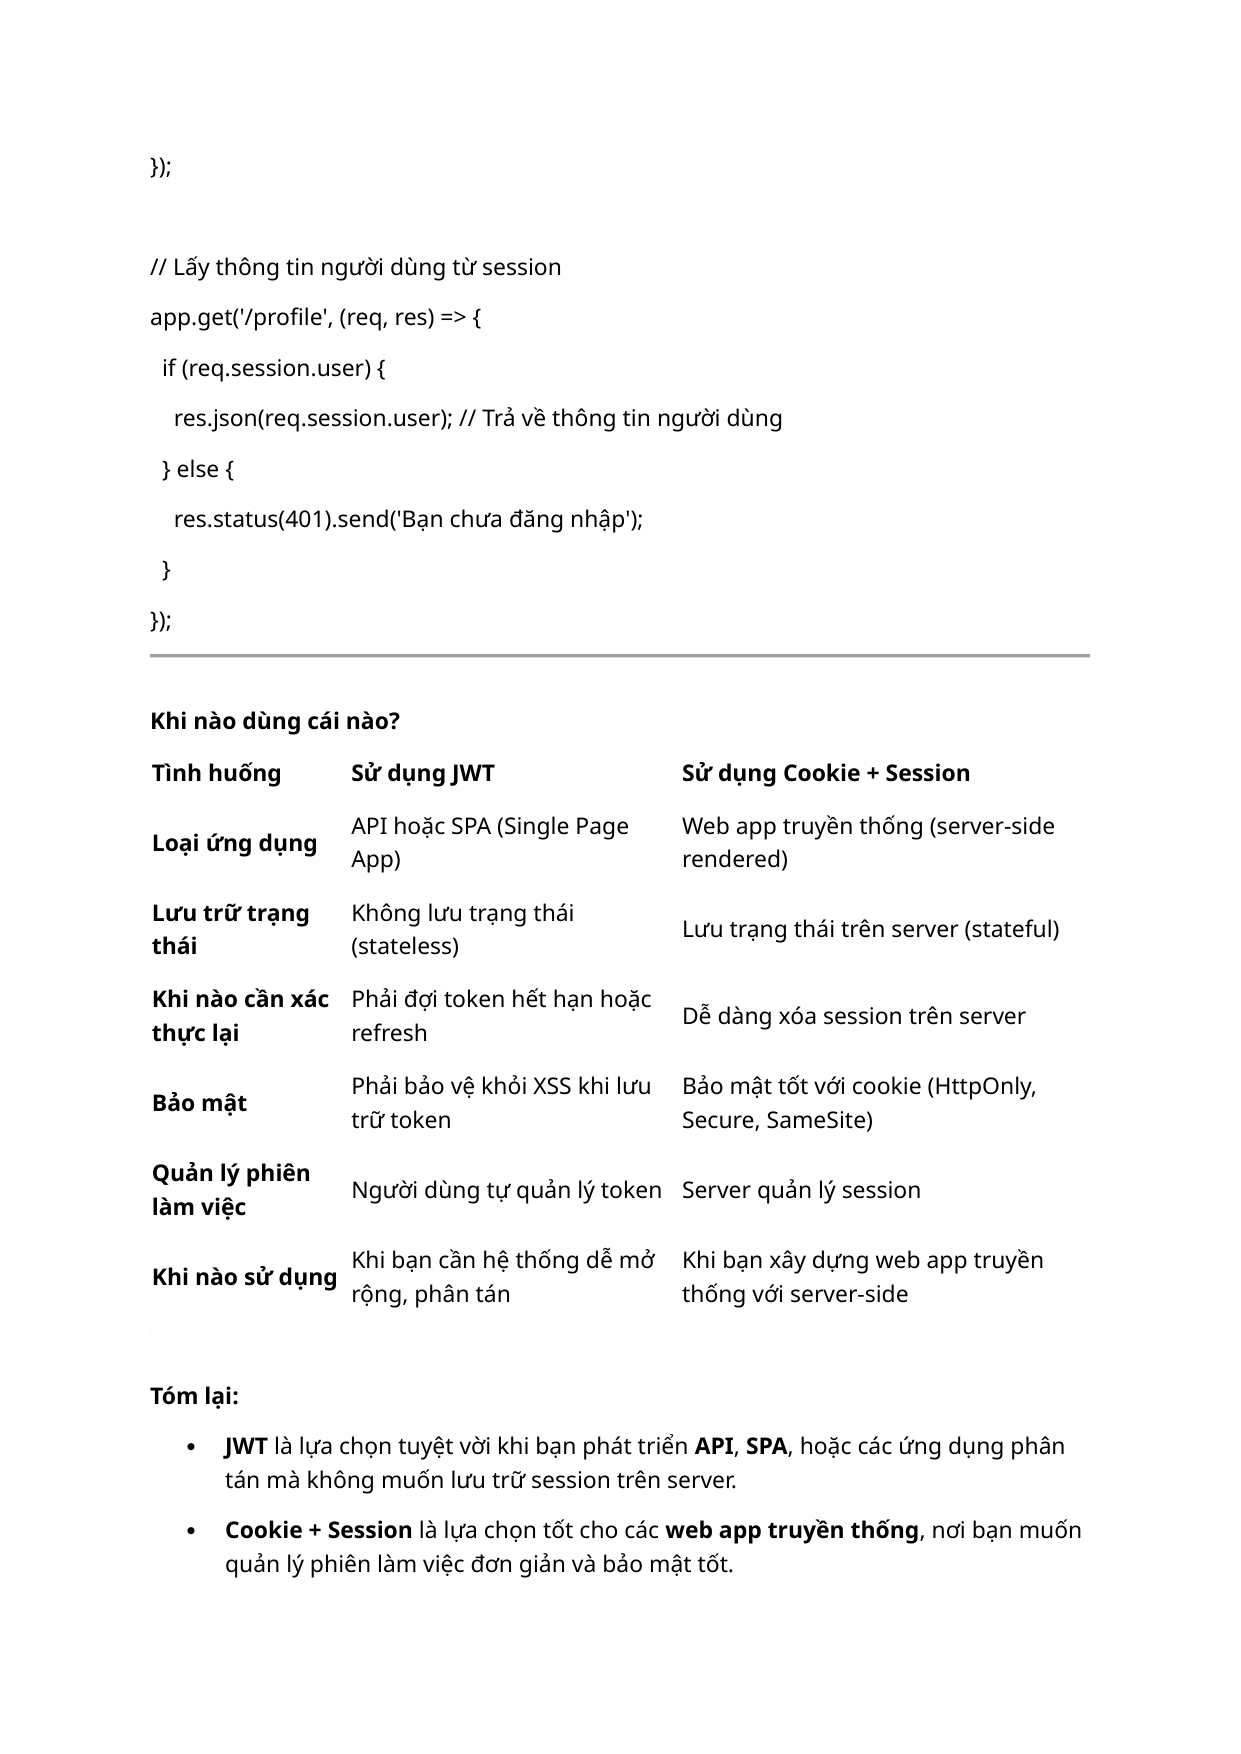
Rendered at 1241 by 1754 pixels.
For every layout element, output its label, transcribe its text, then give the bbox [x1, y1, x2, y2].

text if (req.session.user) { [150, 352, 1090, 383]
list JWT là lựa chọn tuyệt vời khi bạn phát triển API, SPA, hoặc các ứng dụng phân tán mà không muốn lưu trữ session trên server. [187, 1430, 1090, 1495]
table_cell Bảo mật [150, 1069, 349, 1156]
table_cell Không lưu trạng thái (stateless) [349, 895, 680, 982]
table_cell Phải đợi token hết hạn hoặc refresh [349, 982, 680, 1069]
text }); [150, 150, 1090, 181]
list Cookie + Session là lựa chọn tốt cho các web app truyền thống, nơi bạn muốn quản lý phiên làm việc đơn giản và bảo mật tốt. [187, 1514, 1090, 1579]
table_cell Bảo mật tốt với cookie (HttpOnly, Secure, SameSite) [680, 1069, 1090, 1156]
table_cell Khi bạn cần hệ thống dễ mở rộng, phân tán [349, 1243, 680, 1329]
table_cell Khi nào cần xác thực lại [150, 982, 349, 1069]
text }); [150, 604, 1090, 635]
text res.json(req.session.user); // Trả về thông tin người dùng [150, 402, 1090, 433]
text res.status(401).send('Bạn chưa đăng nhập'); [150, 503, 1090, 534]
text Tóm lại: [150, 1380, 1090, 1411]
table_header Sử dụng Cookie + Session [680, 755, 1090, 808]
table_cell Loại ứng dụng [150, 808, 349, 895]
table_cell Khi bạn xây dựng web app truyền thống với server-side [680, 1243, 1090, 1329]
table_cell Dễ dàng xóa session trên server [680, 982, 1090, 1069]
table_cell Server quản lý session [680, 1156, 1090, 1242]
text Khi nào dùng cái nào? [150, 704, 1090, 736]
table_header Tình huống [150, 755, 349, 808]
table_header Sử dụng JWT [349, 755, 680, 808]
table_cell Phải bảo vệ khỏi XSS khi lưu trữ token [349, 1069, 680, 1156]
table_cell Người dùng tự quản lý token [349, 1156, 680, 1242]
table_cell Khi nào sử dụng [150, 1243, 349, 1329]
table_cell Quản lý phiên làm việc [150, 1156, 349, 1242]
text app.get('/profile', (req, res) => { [150, 301, 1090, 332]
text } [150, 553, 1090, 584]
text // Lấy thông tin người dùng từ session [150, 251, 1090, 282]
text } else { [150, 452, 1090, 484]
table_cell Lưu trữ trạng thái [150, 895, 349, 982]
table_cell Web app truyền thống (server-side rendered) [680, 808, 1090, 895]
table_cell Lưu trạng thái trên server (stateful) [680, 895, 1090, 982]
table_cell API hoặc SPA (Single Page App) [349, 808, 680, 895]
